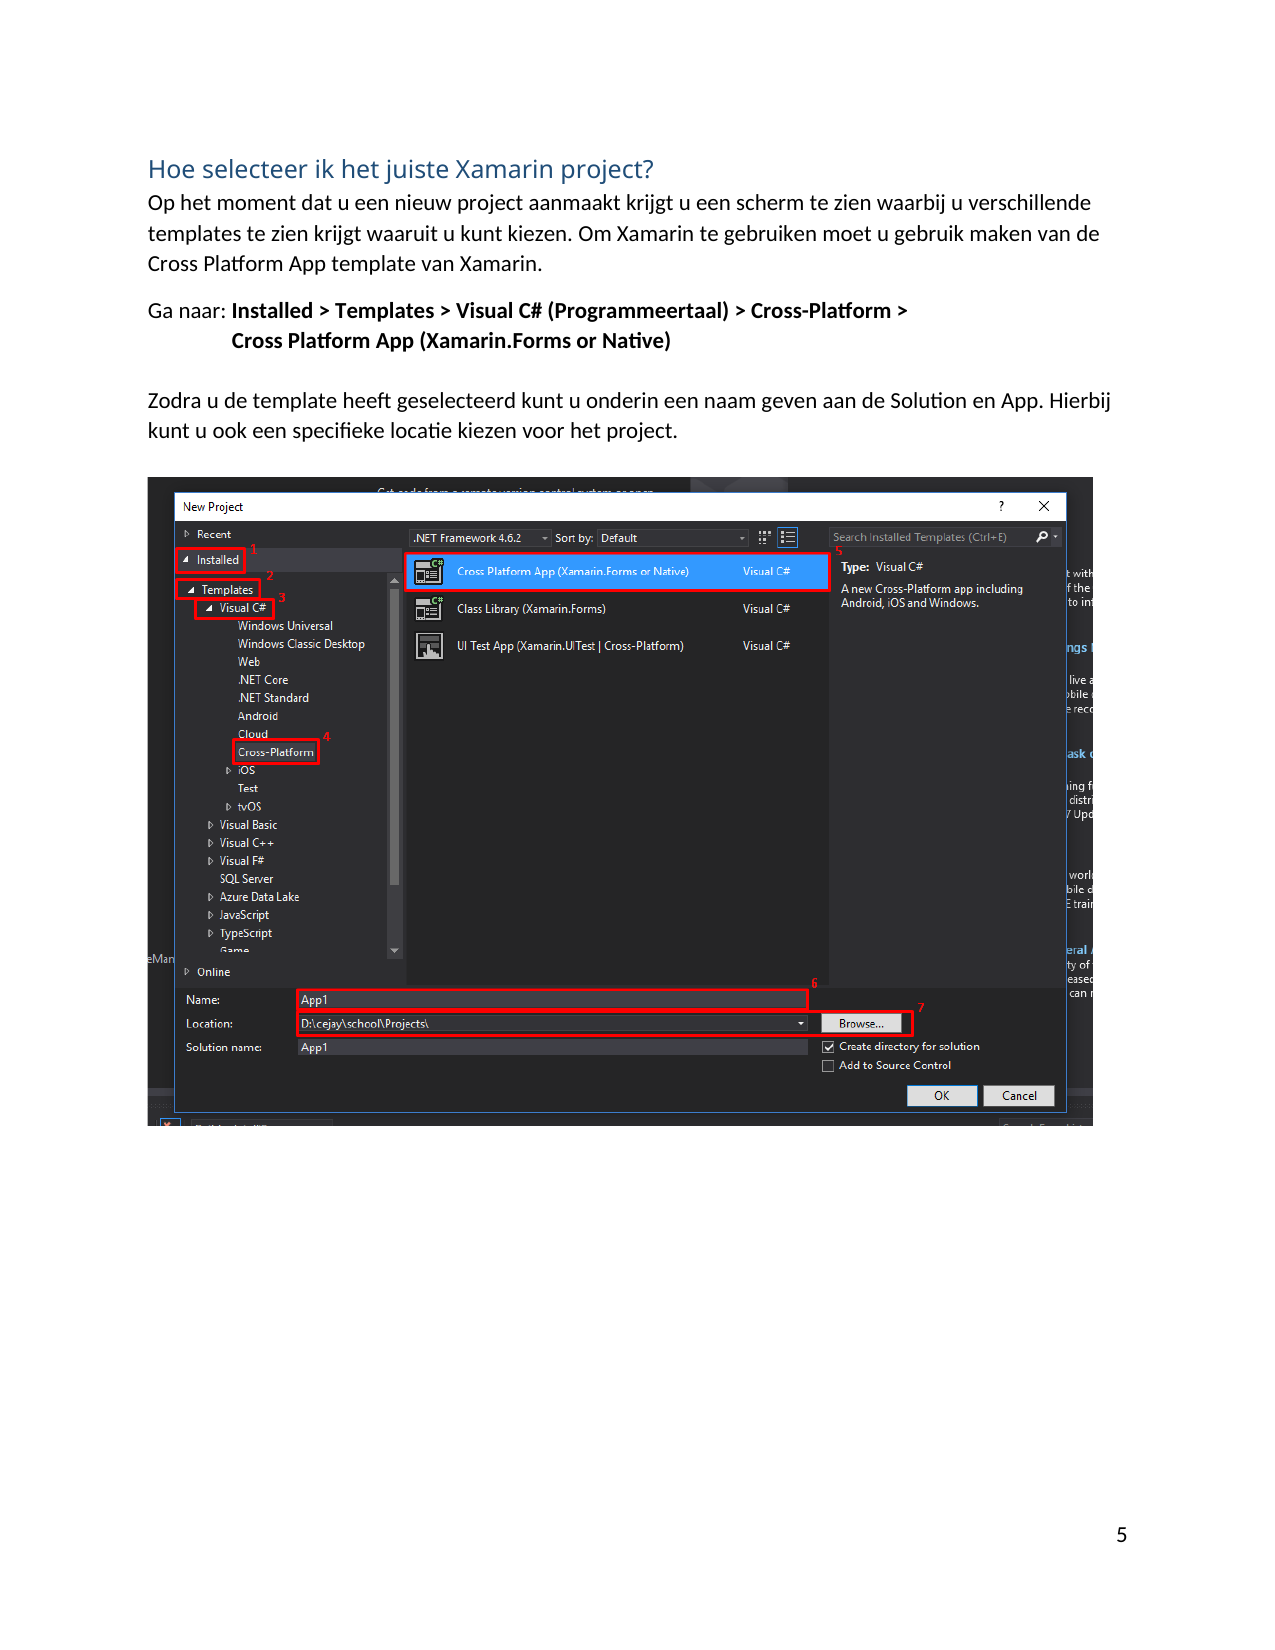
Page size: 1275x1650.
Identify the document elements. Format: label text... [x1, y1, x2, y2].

subtitle Hoe selecteer ik het juiste Xamarin project? [148, 152, 1127, 186]
picture [147, 477, 1093, 1126]
text Cross Platform App (Xamarin.Forms or Native) [221, 326, 1127, 384]
text Ga naar: Installed > Templates > Visual C# (Programmeertaal) > Cross-Platform > [148, 296, 1127, 324]
text Op het moment dat u een nieuw project aanmaakt krijgt u een scherm te zien waarbij u verschillende templates te zien krijgt waaruit u kunt kiezen. Om Xamarin te gebruiken moet u gebruik maken van de Cross Platform App template van Xamarin. [148, 188, 1127, 277]
text Zodra u de template heeft geselecteerd kunt u onderin een naam geven aan de Solution en App. Hierbij kunt u ook een specifieke locatie kiezen voor het project. [148, 386, 1127, 445]
